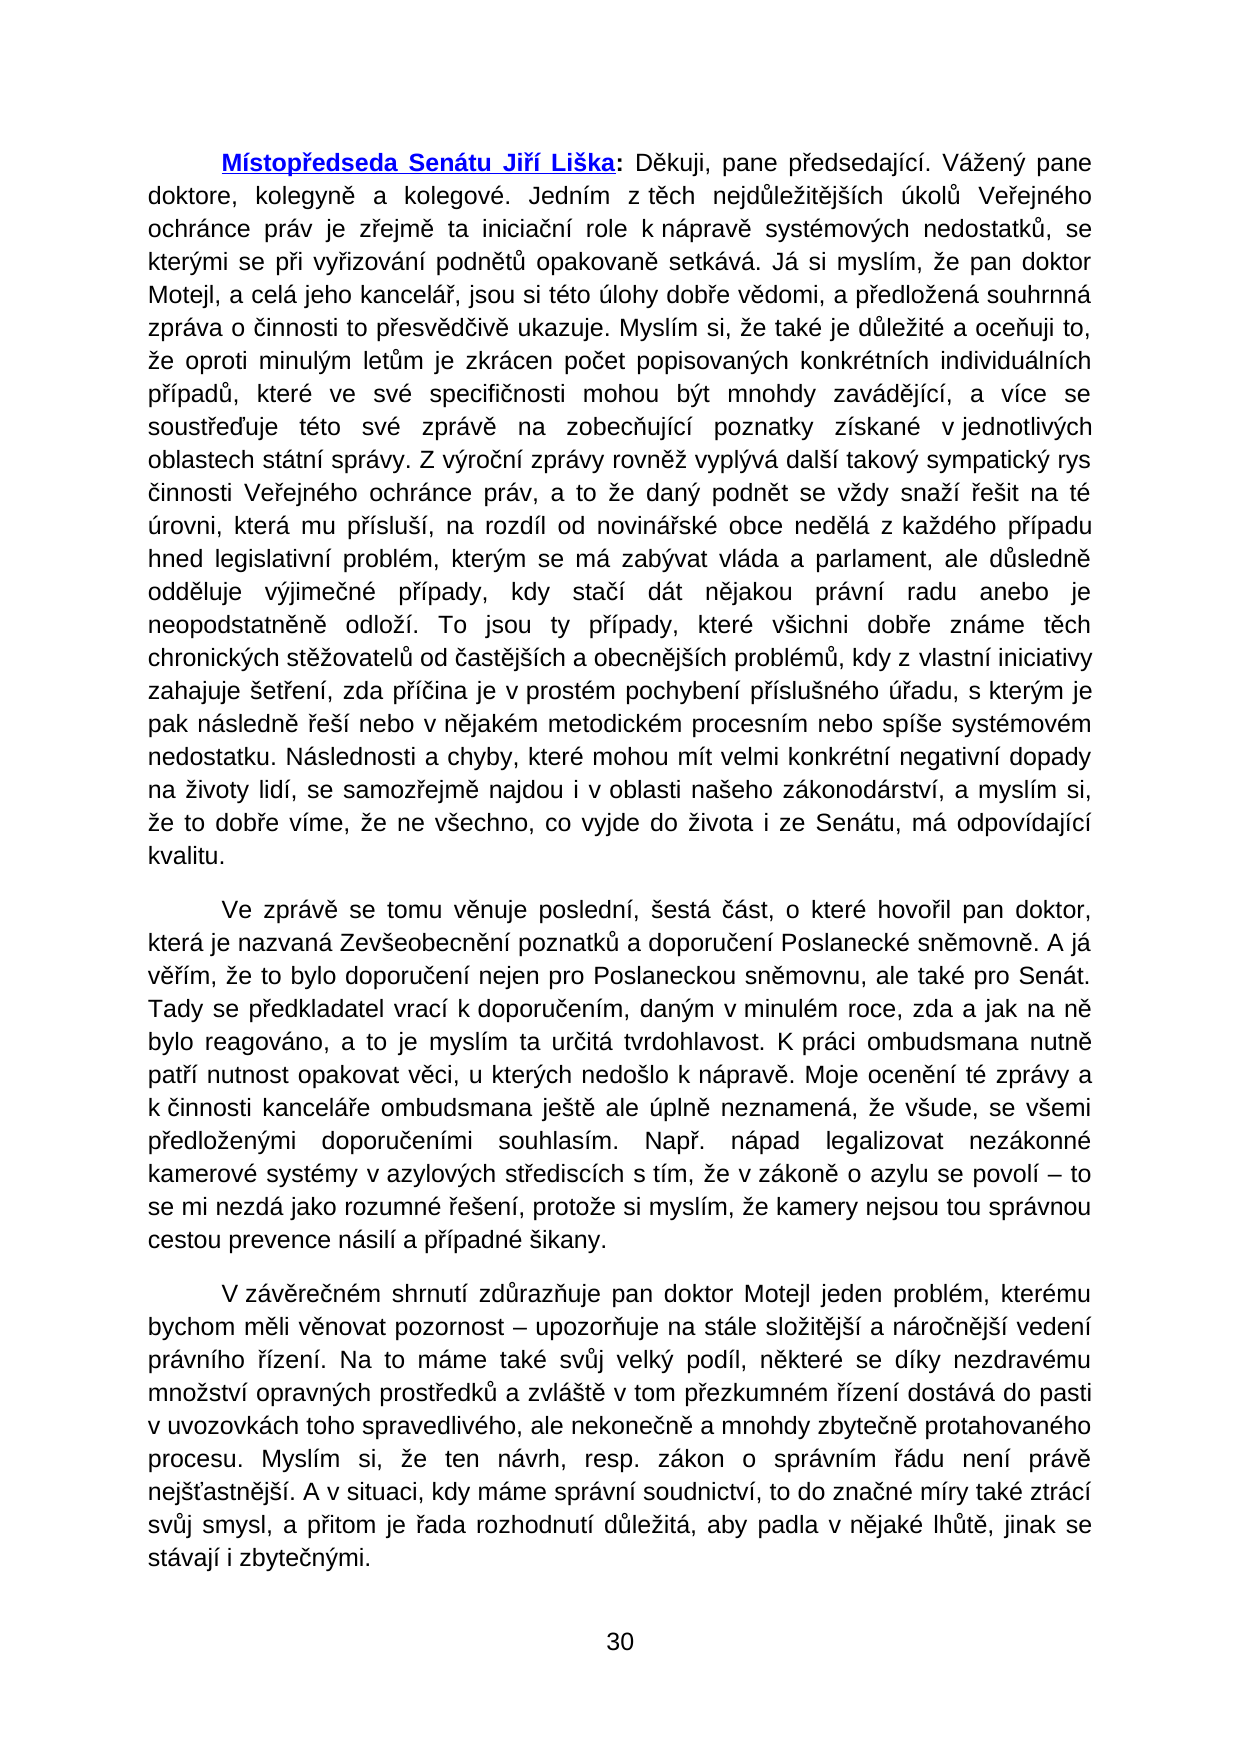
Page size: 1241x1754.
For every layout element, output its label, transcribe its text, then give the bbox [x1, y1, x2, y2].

text V závěrečném shrnutí zdůrazňuje pan doktor Motejl jeden problém, kterému bychom měli věnovat pozornost – upozorňuje na stále složitější a náročnější vedení právního řízení. Na to máme také svůj velký podíl, některé se díky nezdravému množství opravných prostředků a zvláště v tom přezkumném řízení dostává do pasti v uvozovkách toho spravedlivého, ale nekonečně a mnohdy zbytečně protahovaného procesu. Myslím si, že ten návrh, resp. zákon o správním řádu není právě nejšťastnější. A v situaci, kdy máme správní soudnictví, to do značné míry také ztrácí svůj smysl, a přitom je řada rozhodnutí důležitá, aby padla v nějaké lhůtě, jinak se stávají i zbytečnými. [148, 1279, 1093, 1572]
text Místopředseda Senátu Jiří Liška: Děkuji, pane předsedající. Vážený pane doktore, kolegyně a kolegové. Jedním z těch nejdůležitějších úkolů Veřejného ochránce práv je zřejmě ta iniciační role k nápravě systémových nedostatků, se kterými se při vyřizování podnětů opakovaně setkává. Já si myslím, že pan doktor Motejl, a celá jeho kancelář, jsou si této úlohy dobře vědomi, a předložená souhrnná zpráva o činnosti to přesvědčivě ukazuje. Myslím si, že také je důležité a oceňuji to, že oproti minulým letům je zkrácen počet popisovaných konkrétních individuálních případů, které ve své specifičnosti mohou být mnohdy zavádějící, a více se soustřeďuje této své zprávě na zobecňující poznatky získané v jednotlivých oblastech státní správy. Z výroční zprávy rovněž vyplývá další takový sympatický rys činnosti Veřejného ochránce práv, a to že daný podnět se vždy snaží řešit na té úrovni, která mu přísluší, na rozdíl od novinářské obce nedělá z každého případu hned legislativní problém, kterým se má zabývat vláda a parlament, ale důsledně odděluje výjimečné případy, kdy stačí dát nějakou právní radu anebo je neopodstatněně odloží. To jsou ty případy, které všichni dobře známe těch chronických stěžovatelů od častějších a obecnějších problémů, kdy z vlastní iniciativy zahajuje šetření, zda příčina je v prostém pochybení příslušného úřadu, s kterým je pak následně řeší nebo v nějakém metodickém procesním nebo spíše systémovém nedostatku. Následnosti a chyby, které mohou mít velmi konkrétní negativní dopady na životy lidí, se samozřejmě najdou i v oblasti našeho zákonodárství, a myslím si, že to dobře víme, že ne všechno, co vyjde do života i ze Senátu, má odpovídající kvalitu. [148, 148, 1093, 870]
text Ve zprávě se tomu věnuje poslední, šestá část, o které hovořil pan doktor, která je nazvaná Zevšeobecnění poznatků a doporučení Poslanecké sněmovně. A já věřím, že to bylo doporučení nejen pro Poslaneckou sněmovnu, ale také pro Senát. Tady se předkladatel vrací k doporučením, daným v minulém roce, zda a jak na ně bylo reagováno, a to je myslím ta určitá tvrdohlavost. K práci ombudsmana nutně patří nutnost opakovat věci, u kterých nedošlo k nápravě. Moje ocenění té zprávy a k činnosti kanceláře ombudsmana ještě ale úplně neznamená, že všude, se všemi předloženými doporučeními souhlasím. Např. nápad legalizovat nezákonné kamerové systémy v azylových střediscích s tím, že v zákoně o azylu se povolí – to se mi nezdá jako rozumné řešení, protože si myslím, že kamery nejsou tou správnou cestou prevence násilí a případné šikany. [148, 895, 1093, 1254]
